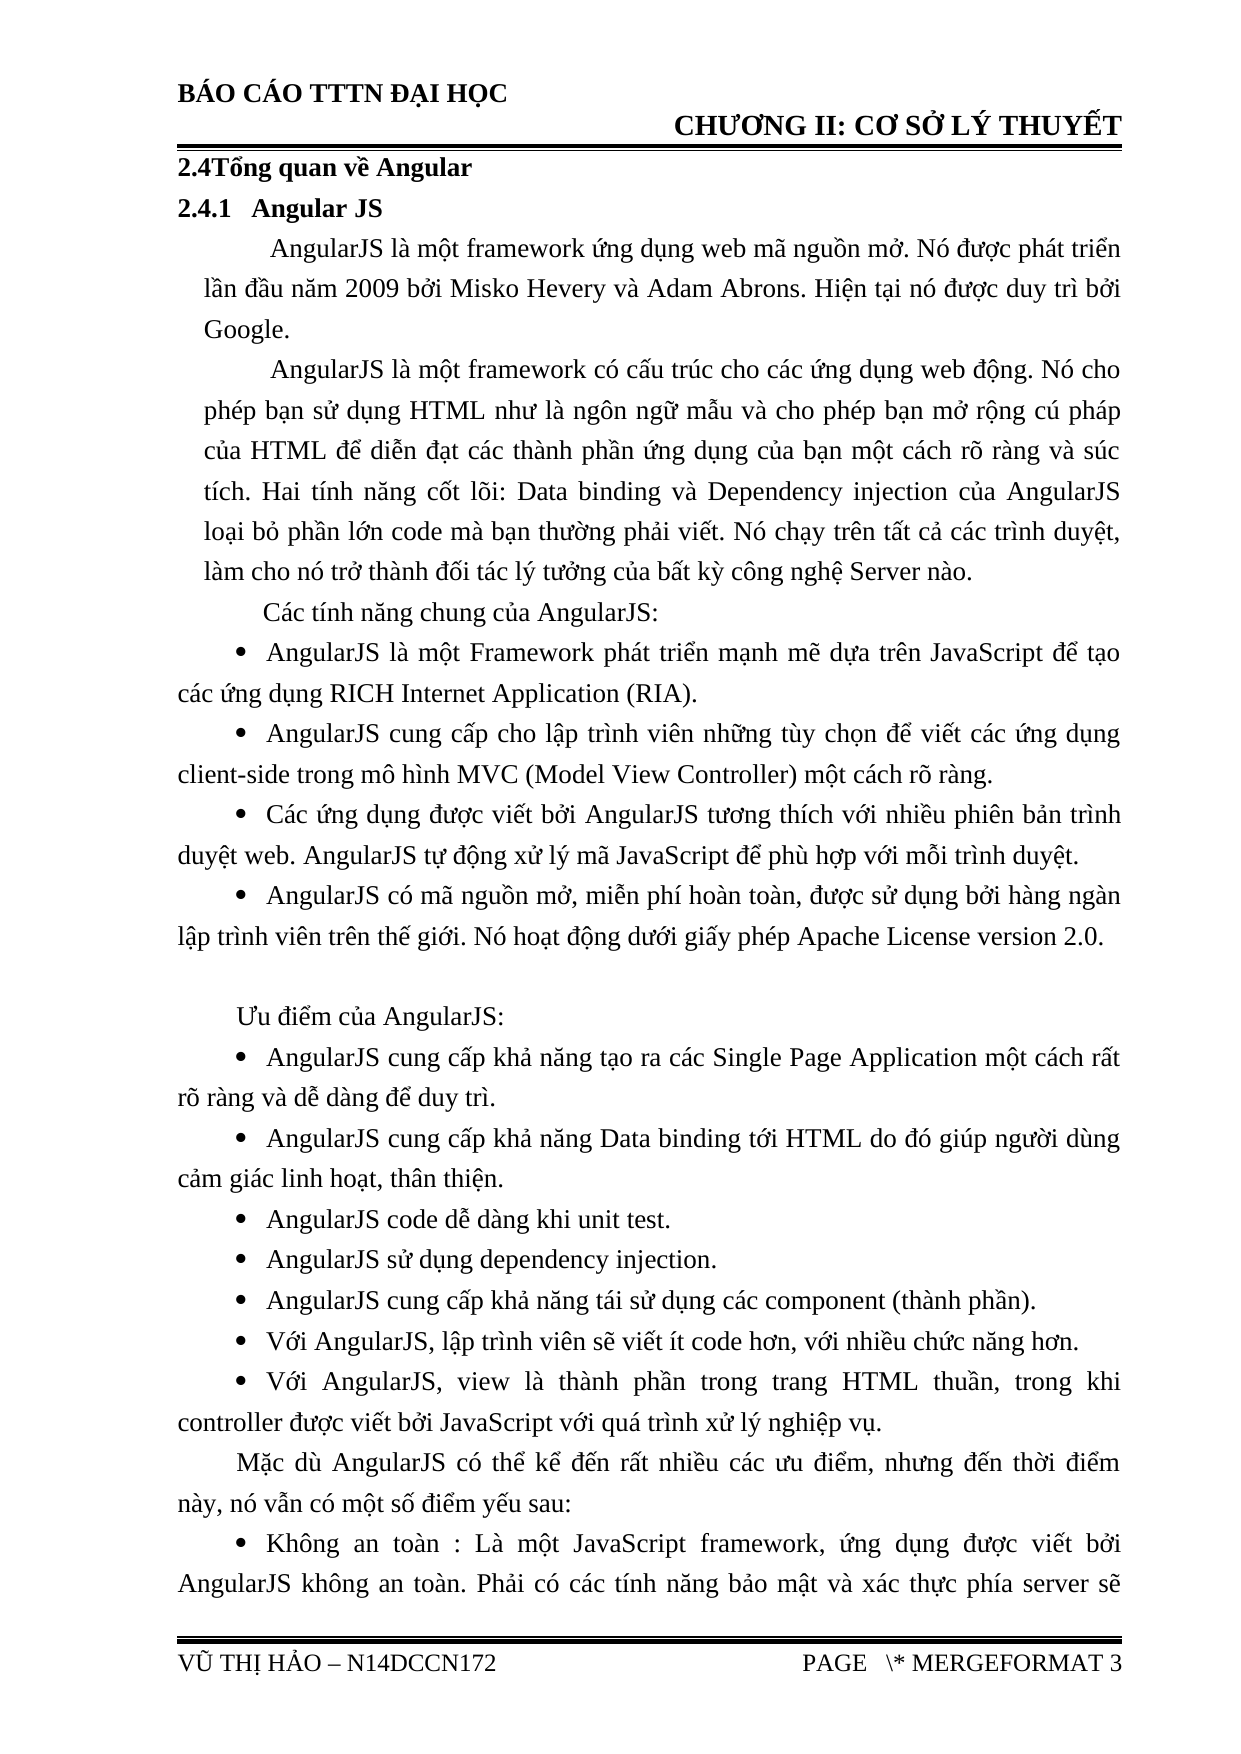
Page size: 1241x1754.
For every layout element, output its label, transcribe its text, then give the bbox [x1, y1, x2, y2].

list Với AngularJS, lập trình viên sẽ viết ít code hơn, với nhiều chức năng hơn. [177, 1325, 1122, 1356]
list Angular JS [177, 192, 1122, 223]
list AngularJS là một framework có cấu trúc cho các ứng dụng web động. Nó cho phép bạn sử dụng HTML như là ngôn ngữ mẫu và cho phép bạn mở rộng cú pháp của HTML để diễn đạt các thành phần ứng dụng của bạn một cách rõ ràng và súc tích. Hai tính năng cốt lõi: Data binding và Dependency injection của AngularJS loại bỏ phần lớn code mà bạn thường phải viết. Nó chạy trên tất cả các trình duyệt, làm cho nó trở thành đối tác lý tưởng của bất kỳ công nghệ Server nào. [204, 353, 1122, 587]
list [177, 1527, 1122, 1599]
list AngularJS cung cấp khả năng Data binding tới HTML do đó giúp người dùng cảm giác linh hoạt, thân thiện. [177, 1122, 1122, 1193]
list AngularJS cung cấp khả năng tái sử dụng các component (thành phần). [177, 1284, 1122, 1315]
list AngularJS là một Framework phát triển mạnh mẽ dựa trên JavaScript để tạo các ứng dụng RICH Internet Application (RIA). [177, 636, 1122, 708]
list AngularJS có mã nguồn mở, miễn phí hoàn toàn, được sử dụng bởi hàng ngàn lập trình viên trên thế giới. Nó hoạt động dưới giấy phép Apache License version 2.0. [177, 879, 1122, 951]
list Với AngularJS, view là thành phần trong trang HTML thuần, trong khi controller được viết bởi JavaScript với quá trình xử lý nghiệp vụ. [177, 1365, 1122, 1437]
list AngularJS cung cấp cho lập trình viên những tùy chọn để viết các ứng dụng client-side trong mô hình MVC (Model View Controller) một cách rõ ràng. [177, 717, 1122, 789]
list AngularJS sử dụng dependency injection. [177, 1243, 1122, 1275]
list AngularJS cung cấp khả năng tạo ra các Single Page Application một cách rất rõ ràng và dễ dàng để duy trì. [177, 1041, 1122, 1113]
text Mặc dù AngularJS có thể kể đến rất nhiều các ưu điểm, nhưng đến thời điểm này, nó vẫn có một số điểm yếu sau: [177, 1446, 1122, 1518]
list Tổng quan về Angular [177, 151, 1122, 182]
list Các ứng dụng được viết bởi AngularJS tương thích với nhiều phiên bản trình duyệt web. AngularJS tự động xử lý mã JavaScript để phù hợp với mỗi trình duyệt. [177, 798, 1122, 870]
list AngularJS là một framework ứng dụng web mã nguồn mở. Nó được phát triển lần đầu năm 2009 bởi Misko Hevery và Adam Abrons. Hiện tại nó được duy trì bởi Google. [204, 232, 1122, 344]
list Ưu điểm của AngularJS: [177, 1001, 1122, 1032]
list AngularJS code dễ dàng khi unit test. [177, 1203, 1122, 1234]
text Các tính năng chung của AngularJS: [204, 596, 1122, 627]
